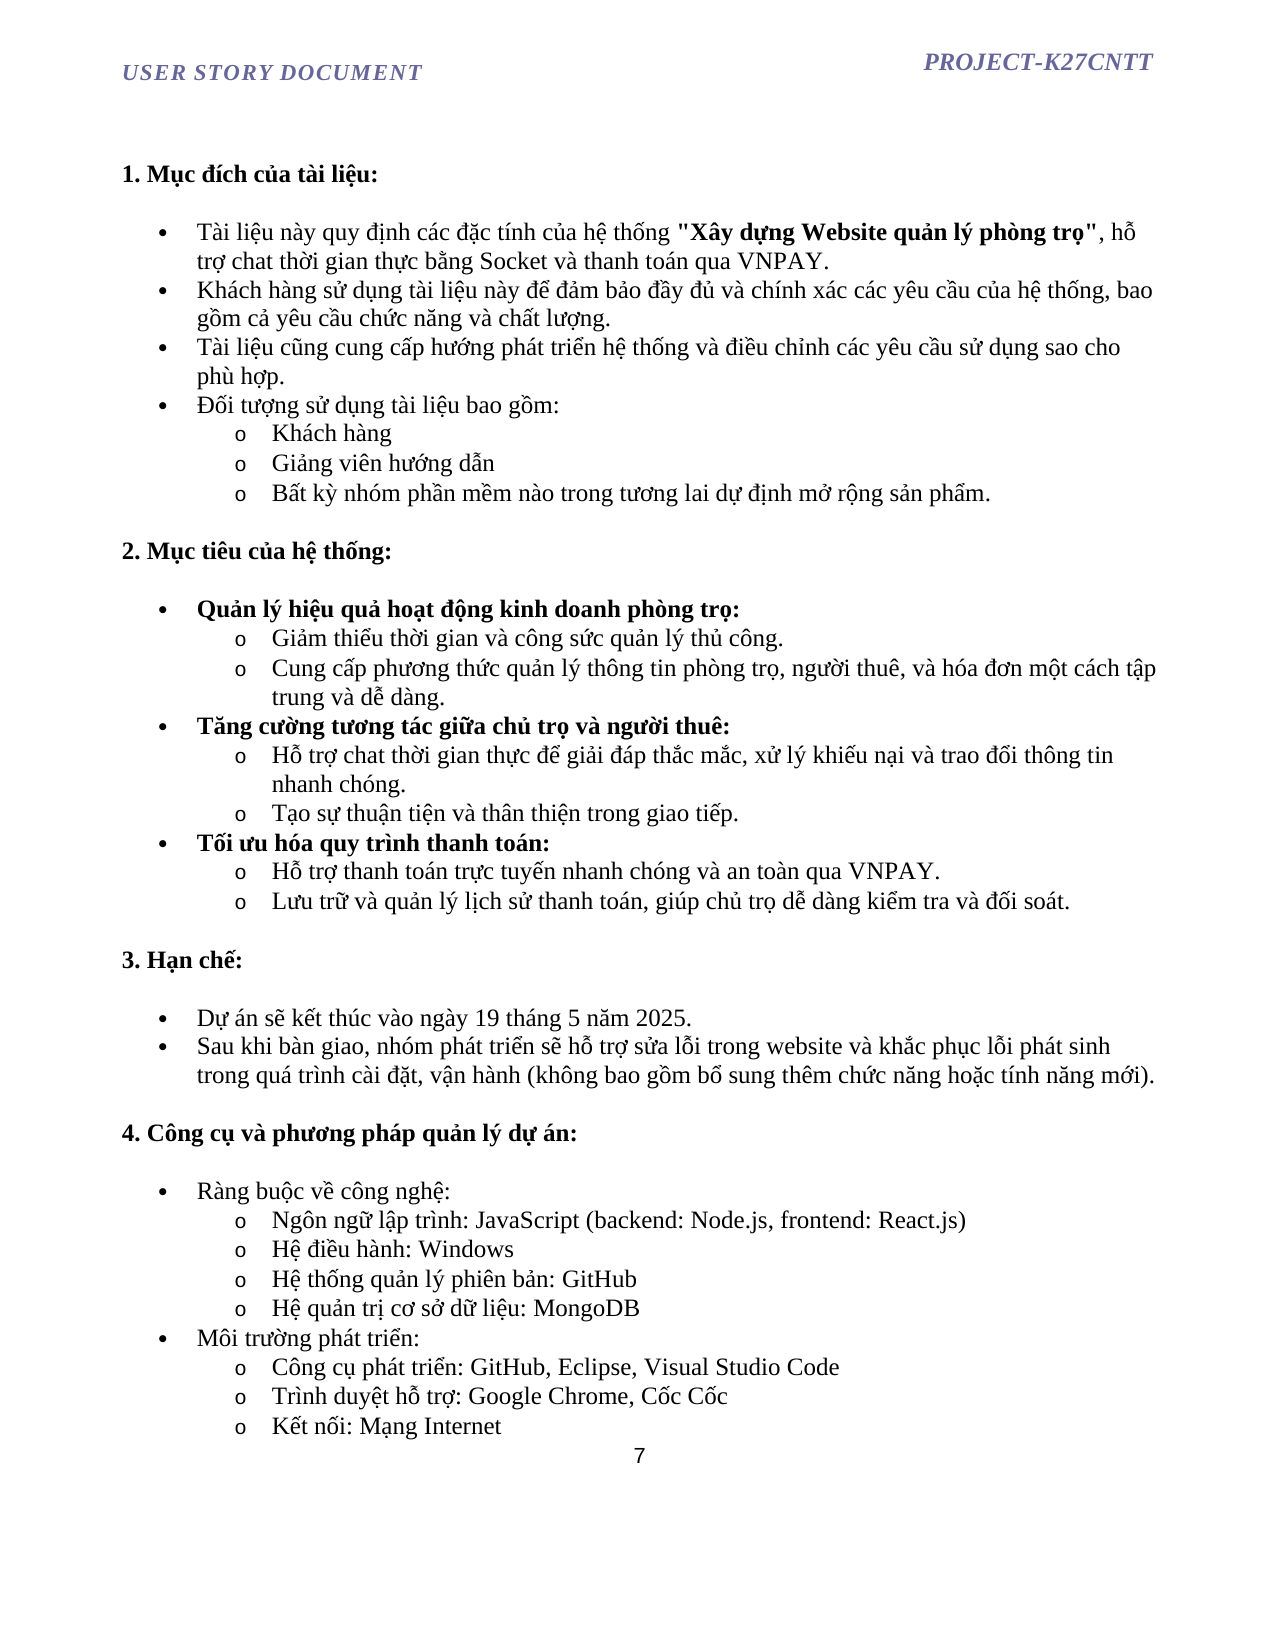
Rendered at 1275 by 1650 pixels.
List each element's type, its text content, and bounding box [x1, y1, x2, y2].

list Hệ điều hành: Windows [234, 1234, 1157, 1264]
text 1. Mục đích của tài liệu: [122, 159, 1157, 188]
list Giảm thiểu thời gian và công sức quản lý thủ công. [234, 623, 1157, 653]
list Khách hàng [234, 418, 1157, 448]
list Khách hàng sử dụng tài liệu này để đảm bảo đầy đủ và chính xác các yêu cầu của hệ thống, bao gồm cả yêu cầu chức năng và chất lượng. [159, 275, 1157, 332]
list Công cụ phát triển: GitHub, Eclipse, Visual Studio Code [234, 1352, 1157, 1381]
list Sau khi bàn giao, nhóm phát triển sẽ hỗ trợ sửa lỗi trong website và khắc phục lỗi phát sinh trong quá trình cài đặt, vận hành (không bao gồm bổ sung thêm chức năng hoặc tính năng mới). [159, 1031, 1157, 1089]
list Hỗ trợ thanh toán trực tuyến nhanh chóng và an toàn qua VNPAY. [234, 856, 1157, 886]
list Ngôn ngữ lập trình: JavaScript (backend: Node.js, frontend: React.js) [234, 1205, 1157, 1234]
list Ràng buộc về công nghệ: [159, 1176, 1157, 1205]
list Giảng viên hướng dẫn [234, 448, 1157, 478]
text 2. Mục tiêu của hệ thống: [122, 536, 1157, 565]
list Quản lý hiệu quả hoạt động kinh doanh phòng trọ: [159, 594, 1157, 623]
text 3. Hạn chế: [122, 945, 1157, 973]
list Cung cấp phương thức quản lý thông tin phòng trọ, người thuê, và hóa đơn một cách tập trung và dễ dàng. [234, 653, 1157, 711]
list Kết nối: Mạng Internet [234, 1411, 1157, 1441]
list Trình duyệt hỗ trợ: Google Chrome, Cốc Cốc [234, 1381, 1157, 1411]
text 4. Công cụ và phương pháp quản lý dự án: [122, 1118, 1157, 1147]
list Tài liệu này quy định các đặc tính của hệ thống "Xây dựng Website quản lý phòng trọ", hỗ trợ chat thời gian thực bằng Socket và thanh toán qua VNPAY. [159, 217, 1157, 275]
list Tối ưu hóa quy trình thanh toán: [159, 828, 1157, 856]
list Bất kỳ nhóm phần mềm nào trong tương lai dự định mở rộng sản phẩm. [234, 478, 1157, 507]
list Tài liệu cũng cung cấp hướng phát triển hệ thống và điều chỉnh các yêu cầu sử dụng sao cho phù hợp. [159, 332, 1157, 390]
list Hệ thống quản lý phiên bản: GitHub [234, 1264, 1157, 1293]
list Tăng cường tương tác giữa chủ trọ và người thuê: [159, 711, 1157, 740]
list Môi trường phát triển: [159, 1323, 1157, 1352]
list Hỗ trợ chat thời gian thực để giải đáp thắc mắc, xử lý khiếu nại và trao đổi thông tin nhanh chóng. [234, 740, 1157, 798]
list Hệ quản trị cơ sở dữ liệu: MongoDB [234, 1293, 1157, 1323]
list Đối tượng sử dụng tài liệu bao gồm: [159, 390, 1157, 418]
list Tạo sự thuận tiện và thân thiện trong giao tiếp. [234, 798, 1157, 828]
list Dự án sẽ kết thúc vào ngày 19 tháng 5 năm 2025. [159, 1003, 1157, 1031]
list Lưu trữ và quản lý lịch sử thanh toán, giúp chủ trọ dễ dàng kiểm tra và đối soát. [234, 886, 1157, 916]
